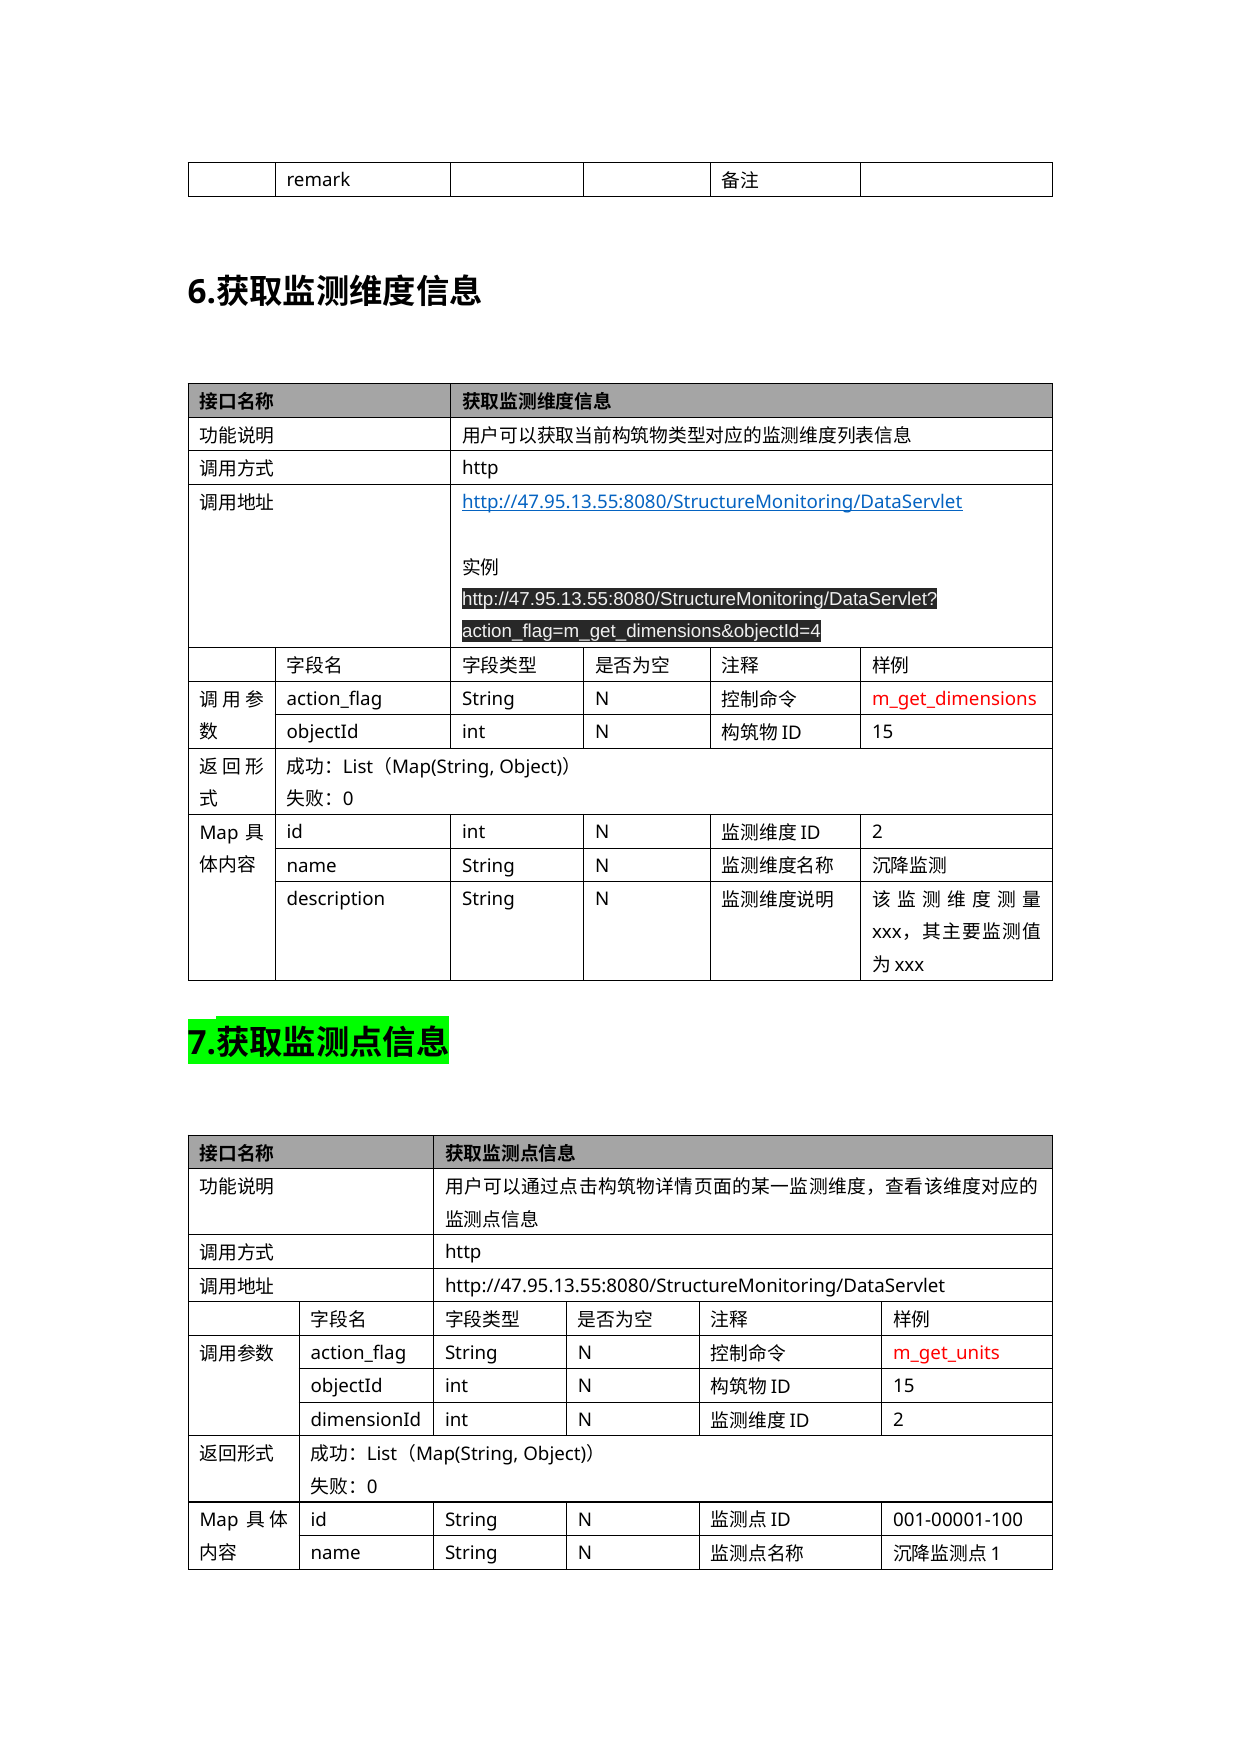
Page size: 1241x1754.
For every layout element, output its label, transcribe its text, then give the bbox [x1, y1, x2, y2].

subtitle 6.获取监测维度信息 [187, 256, 1053, 321]
table_cell int [434, 1369, 566, 1402]
table_cell N [567, 1503, 699, 1535]
table_cell action_flag [276, 682, 450, 714]
table_cell 该监测维度测量xxx，其主要监测值为xxx [861, 882, 1052, 979]
table_cell remark [276, 163, 450, 196]
table_cell N [567, 1403, 699, 1435]
table_cell http [434, 1235, 1052, 1268]
table_cell 监测点ID [700, 1503, 881, 1535]
table_cell int [451, 715, 583, 748]
table_cell 样例 [882, 1302, 1052, 1335]
table_cell N [584, 849, 710, 881]
table_cell 001-00001-100 [882, 1503, 1052, 1535]
table_cell 注释 [700, 1302, 881, 1335]
table_cell 是否为空 [584, 648, 710, 681]
table_cell String [434, 1336, 566, 1368]
table_cell 调用参数 [189, 1336, 299, 1435]
table_cell 15 [861, 715, 1052, 748]
table_header 获取监测点信息 [434, 1136, 1052, 1168]
table_cell http [451, 451, 1052, 484]
table_cell String [434, 1536, 566, 1568]
table_cell 返回形式 [189, 1436, 299, 1501]
subtitle 7.获取监测点信息 [187, 1008, 1053, 1073]
table_cell int [434, 1403, 566, 1435]
table_cell 字段名 [300, 1302, 433, 1335]
table_cell dimensionId [300, 1403, 433, 1435]
table_header 接口名称 [189, 1136, 433, 1168]
table_cell int [451, 815, 583, 847]
table_cell 构筑物ID [700, 1369, 881, 1402]
table_cell 是否为空 [567, 1302, 699, 1335]
table_cell 注释 [711, 648, 860, 681]
table_cell id [276, 815, 450, 847]
table_cell String [451, 882, 583, 979]
table_cell N [567, 1336, 699, 1368]
table_cell 成功：List（Map(String, Object)） 失败：0 [276, 749, 1052, 814]
table_cell name [276, 849, 450, 881]
table_cell 监测维度ID [711, 815, 860, 847]
table_cell 用户可以获取当前构筑物类型对应的监测维度列表信息 [451, 418, 1052, 450]
table_cell 字段类型 [451, 648, 583, 681]
table_cell 监测维度名称 [711, 849, 860, 881]
table_cell id [300, 1503, 433, 1535]
table_cell N [584, 882, 710, 979]
table_cell 调用参数 [189, 682, 275, 748]
table_cell 2 [861, 815, 1052, 847]
table_cell 监测点名称 [700, 1536, 881, 1568]
table_cell 沉降监测 [861, 849, 1052, 881]
table_cell String [451, 849, 583, 881]
table_cell 监测维度ID [700, 1403, 881, 1435]
table_cell N [584, 715, 710, 748]
table_cell 样例 [861, 648, 1052, 681]
table_cell 调用方式 [189, 451, 450, 484]
table_cell Map具体内容 [189, 1503, 299, 1568]
table_cell [451, 163, 583, 196]
table_cell 构筑物ID [711, 715, 860, 748]
table_cell 功能说明 [189, 1169, 433, 1234]
table_cell 字段名 [276, 648, 450, 681]
table_cell 调用地址 [189, 1269, 433, 1301]
table_cell 成功：List（Map(String, Object)） 失败：0 [300, 1436, 1052, 1501]
table_cell 控制命令 [711, 682, 860, 714]
table_cell description [276, 882, 450, 979]
table_cell 备注 [711, 163, 860, 196]
table_cell N [567, 1536, 699, 1568]
table_cell String [434, 1503, 566, 1535]
table_cell N [567, 1369, 699, 1402]
table_cell String [451, 682, 583, 714]
table_cell 15 [882, 1369, 1052, 1402]
table_cell 调用方式 [189, 1235, 433, 1268]
table_cell m_get_units [882, 1336, 1052, 1368]
table_cell 调用地址 [189, 485, 450, 647]
table_cell Map具体内容 [189, 815, 275, 979]
table_cell [584, 163, 710, 196]
table_cell 沉降监测点1 [882, 1536, 1052, 1568]
table_cell 返回形式 [189, 749, 275, 814]
table_cell http://47.95.13.55:8080/StructureMonitoring/DataServlet [434, 1269, 1052, 1301]
table_cell 功能说明 [189, 418, 450, 450]
table_cell m_get_dimensions [861, 682, 1052, 714]
table_cell 控制命令 [700, 1336, 881, 1368]
table_cell N [584, 815, 710, 847]
table_cell 监测维度说明 [711, 882, 860, 979]
table_header 接口名称 [189, 384, 450, 417]
table_cell 字段类型 [434, 1302, 566, 1335]
table_header 获取监测维度信息 [451, 384, 1052, 417]
table_cell action_flag [300, 1336, 433, 1368]
table_cell 2 [882, 1403, 1052, 1435]
table_cell name [300, 1536, 433, 1568]
table_cell objectId [300, 1369, 433, 1402]
table_cell 用户可以通过点击构筑物详情页面的某一监测维度，查看该维度对应的监测点信息 [434, 1169, 1052, 1234]
table_cell N [584, 682, 710, 714]
table_cell http://47.95.13.55:8080/StructureMonitoring/DataServlet 实例 http://47.95.13.55:8080/StructureMonitoring/DataServlet?action_flag=m_get_dimensions&objectId=4 [451, 485, 1052, 647]
table_cell [189, 1302, 299, 1335]
table_cell objectId [276, 715, 450, 748]
table_cell [189, 648, 275, 681]
table_cell [861, 163, 1052, 196]
